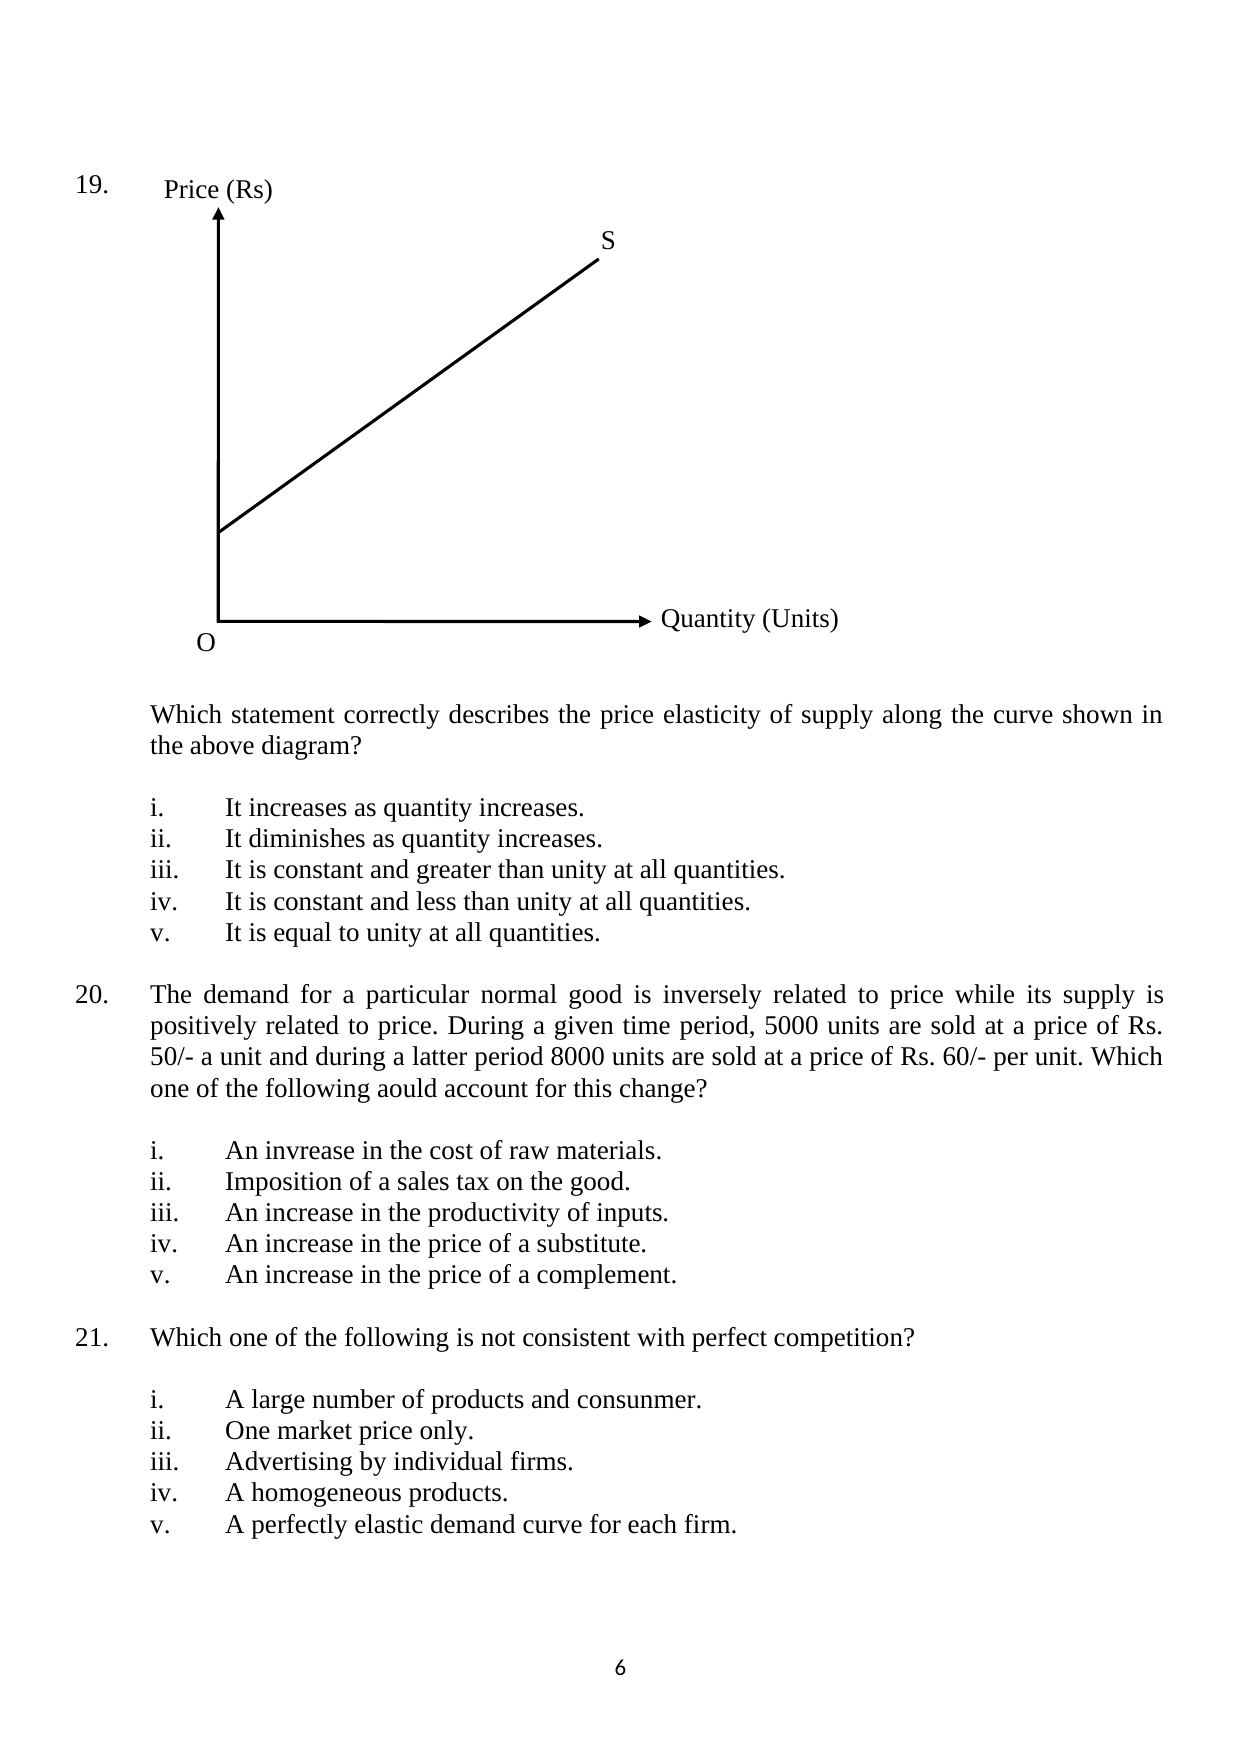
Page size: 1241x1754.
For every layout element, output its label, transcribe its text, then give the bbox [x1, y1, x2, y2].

text iii. Advertising by individual firms. [75, 1445, 1165, 1477]
text ii. Imposition of a sales tax on the good. [75, 1165, 1165, 1196]
text 21. Which one of the following is not consistent with perfect competition? [75, 1321, 1165, 1352]
text v. It is equal to unity at all quantities. [75, 916, 1165, 947]
text Which statement correctly describes the price elasticity of supply along the curve shown in the above diagram? [150, 698, 1165, 760]
text v. An increase in the price of a complement. [75, 1258, 1165, 1290]
text i. A large number of products and consunmer. [75, 1383, 1165, 1414]
text 20. The demand for a particular normal good is inversely related to price while its supply is positively related to price. During a given time period, 5000 units are sold at a price of Rs. 50/- a unit and during a latter period 8000 units are sold at a price of Rs. 60/- per unit. Which one of the following aould account for this change? [75, 978, 1165, 1103]
text iv. A homogeneous products. [75, 1477, 1165, 1508]
text v. A perfectly elastic demand curve for each firm. [75, 1508, 1165, 1539]
text iv. It is constant and less than unity at all quantities. [75, 885, 1165, 916]
text iii. It is constant and greater than unity at all quantities. [75, 854, 1165, 885]
text i. It increases as quantity increases. [75, 791, 1165, 822]
text 19. [75, 168, 1165, 199]
text i. An invrease in the cost of raw materials. [75, 1134, 1165, 1165]
text iv. An increase in the price of a substitute. [75, 1227, 1165, 1258]
text iii. An increase in the productivity of inputs. [75, 1196, 1165, 1227]
text ii. One market price only. [75, 1414, 1165, 1445]
text ii. It diminishes as quantity increases. [75, 822, 1165, 854]
